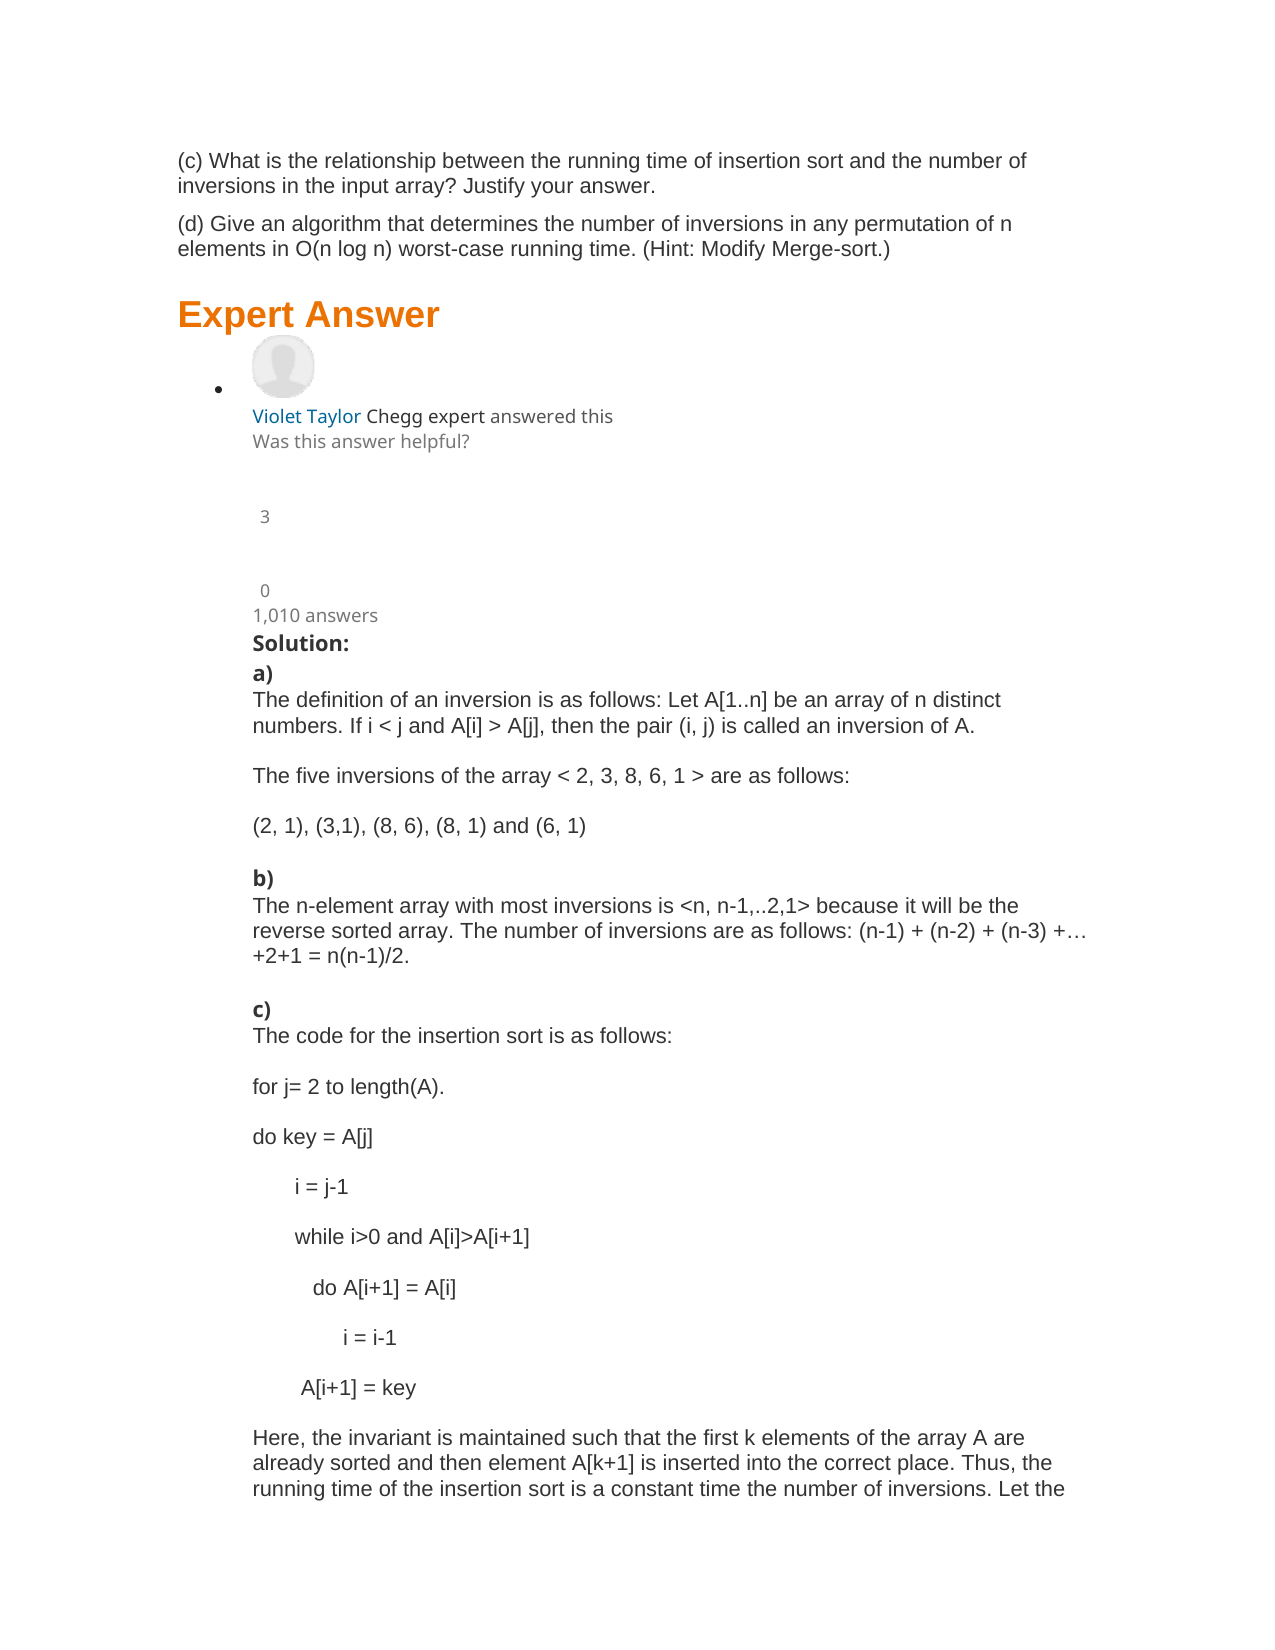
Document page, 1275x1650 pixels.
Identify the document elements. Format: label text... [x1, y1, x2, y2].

text The code for the insertion sort is as follows: [252, 1023, 1098, 1049]
text do A[i+1] = A[i] [252, 1274, 1098, 1300]
text (2, 1), (3,1), (8, 6), (8, 1) and (6, 1) [252, 813, 1098, 838]
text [252, 1425, 1098, 1501]
text 1,010 answers [252, 602, 1098, 628]
text while i>0 and A[i]>A[i+1] [252, 1224, 1098, 1249]
text (d) Give an algorithm that determines the number of inversions in any permutation of n elements in O(n log n) worst-case running time. (Hint: Modify Merge-sort.) [177, 211, 1098, 261]
text The n-element array with most inversions is <n, n-1,..2,1> because it will be the reverse sorted array. The number of inversions are as follows: (n-1) + (n-2) + (n-3) +…+2+1 = n(n-1)/2. [252, 893, 1098, 969]
text 0 [260, 578, 1098, 602]
picture [252, 335, 315, 398]
text c) [252, 994, 1098, 1023]
text 3 [260, 504, 1098, 528]
text Was this answer helpful? [252, 429, 1098, 454]
text Violet Taylor Chegg expert answered this [252, 403, 1098, 429]
text (c) What is the relationship between the running time of insertion sort and the number of inversions in the input array? Justify your answer. [177, 148, 1098, 198]
text i = j-1 [252, 1174, 1098, 1199]
text The definition of an inversion is as follows: Let A[1..n] be an array of n distinct numbers. If i < j and A[i] > A[j], then the pair (i, j) is called an inversion of A. [252, 687, 1098, 738]
text Expert Answer [177, 278, 1098, 335]
text a) [252, 658, 1098, 687]
text do key = A[j] [252, 1124, 1098, 1149]
text Solution: [252, 628, 1098, 658]
text A[i+1] = key [252, 1375, 1098, 1400]
text i = i-1 [252, 1325, 1098, 1350]
text b) [252, 863, 1098, 893]
text The five inversions of the array < 2, 3, 8, 6, 1 > are as follows: [252, 763, 1098, 788]
text for j= 2 to length(A). [252, 1074, 1098, 1099]
